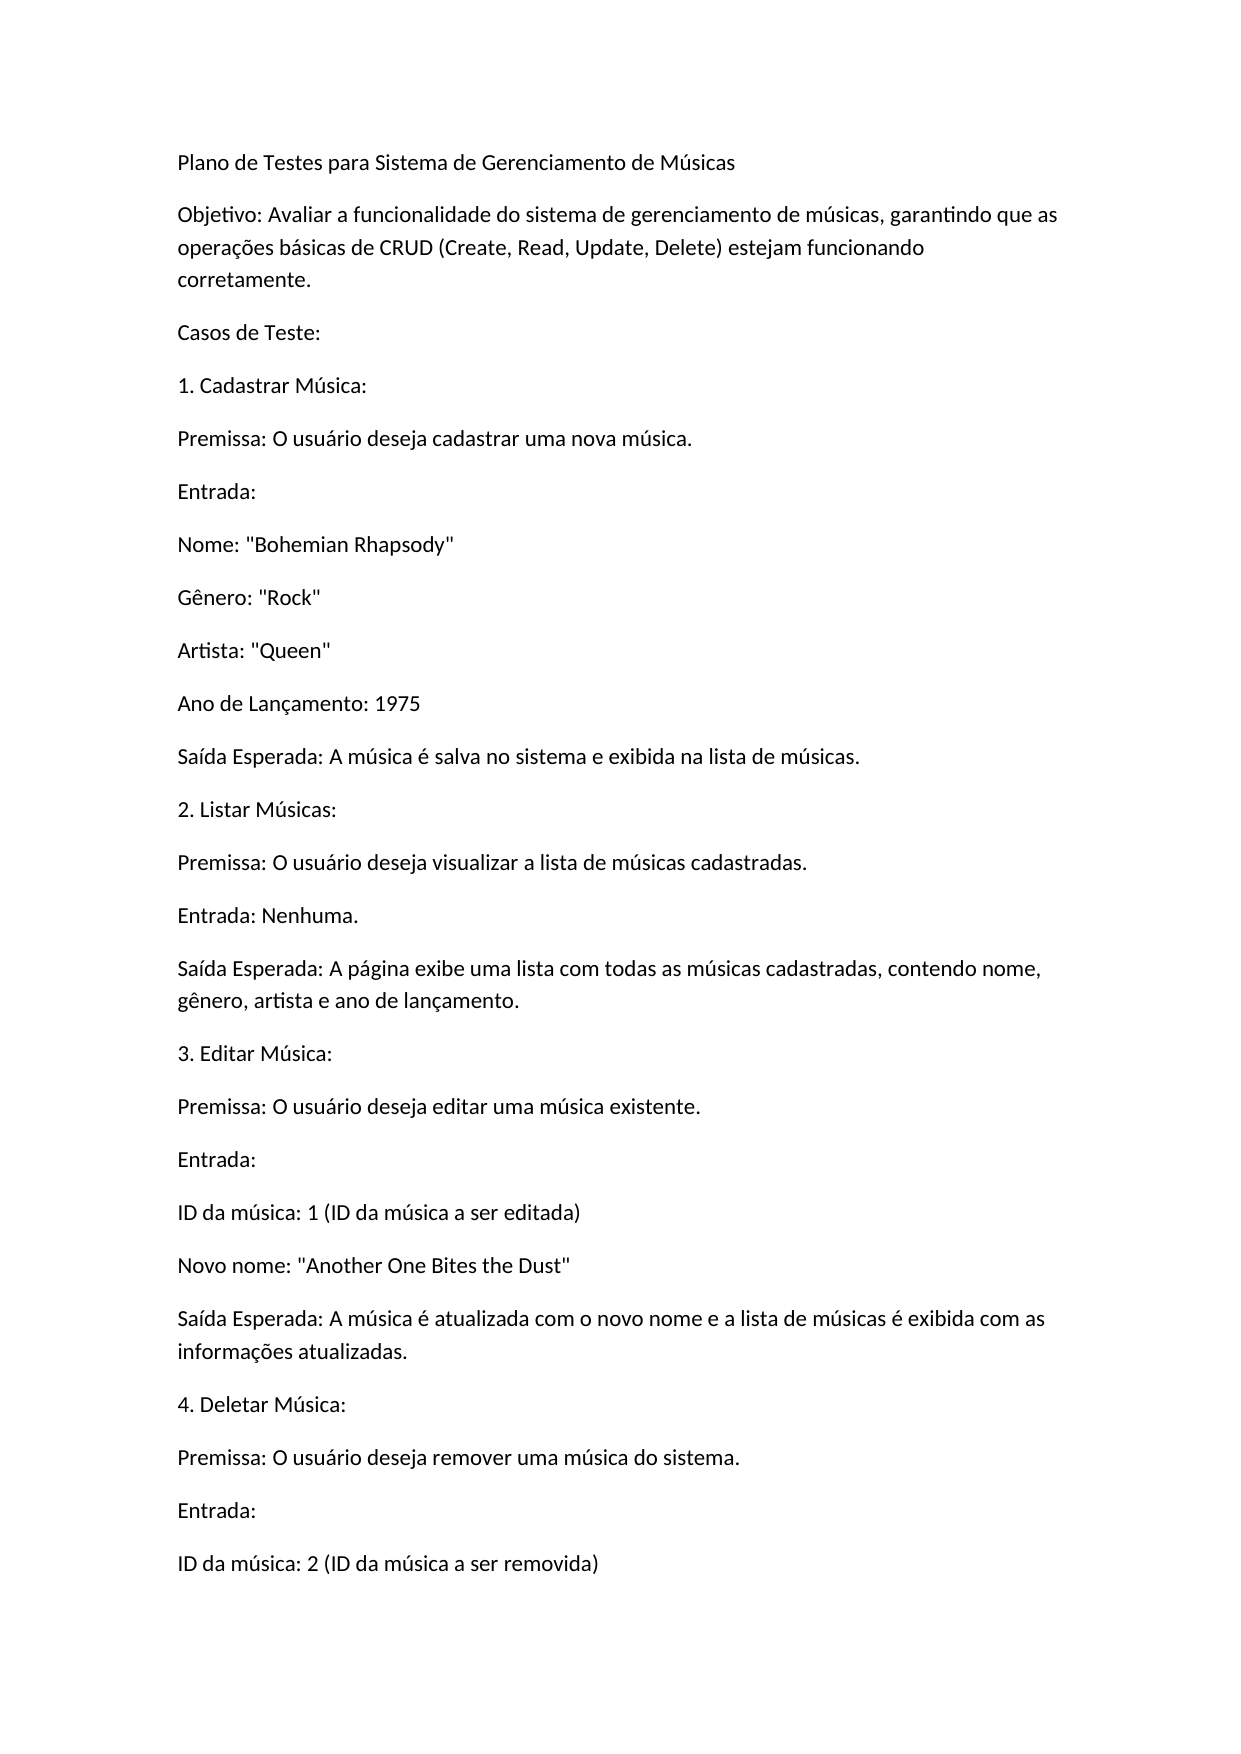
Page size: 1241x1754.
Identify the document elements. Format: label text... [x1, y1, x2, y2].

text Entrada: Nenhuma. [177, 901, 1063, 929]
text Ano de Lançamento: 1975 [177, 689, 1063, 717]
text Saída Esperada: A música é atualizada com o novo nome e a lista de músicas é exibida com as informações atualizadas. [177, 1304, 1063, 1365]
text 3. Editar Música: [177, 1039, 1063, 1067]
text Novo nome: "Another One Bites the Dust" [177, 1252, 1063, 1279]
text Premissa: O usuário deseja editar uma música existente. [177, 1092, 1063, 1121]
text 4. Deletar Música: [177, 1390, 1063, 1418]
text Saída Esperada: A página exibe uma lista com todas as músicas cadastradas, contendo nome, gênero, artista e ano de lançamento. [177, 954, 1063, 1014]
text 1. Cadastrar Música: [177, 371, 1063, 399]
text Saída Esperada: A música é salva no sistema e exibida na lista de músicas. [177, 742, 1063, 770]
text Casos de Teste: [177, 318, 1063, 346]
text Premissa: O usuário deseja remover uma música do sistema. [177, 1443, 1063, 1471]
text Plano de Testes para Sistema de Gerenciamento de Músicas [177, 148, 1063, 176]
text Artista: "Queen" [177, 636, 1063, 664]
text Premissa: O usuário deseja cadastrar uma nova música. [177, 424, 1063, 452]
text Entrada: [177, 1146, 1063, 1173]
text Entrada: [177, 477, 1063, 505]
text 2. Listar Músicas: [177, 795, 1063, 823]
text ID da música: 1 (ID da música a ser editada) [177, 1198, 1063, 1227]
text Objetivo: Avaliar a funcionalidade do sistema de gerenciamento de músicas, garantindo que as operações básicas de CRUD (Create, Read, Update, Delete) estejam funcionando corretamente. [177, 201, 1063, 293]
text Gênero: "Rock" [177, 583, 1063, 611]
text Nome: "Bohemian Rhapsody" [177, 530, 1063, 558]
text Premissa: O usuário deseja visualizar a lista de músicas cadastradas. [177, 848, 1063, 876]
text Entrada: [177, 1496, 1063, 1524]
text ID da música: 2 (ID da música a ser removida) [177, 1549, 1063, 1577]
